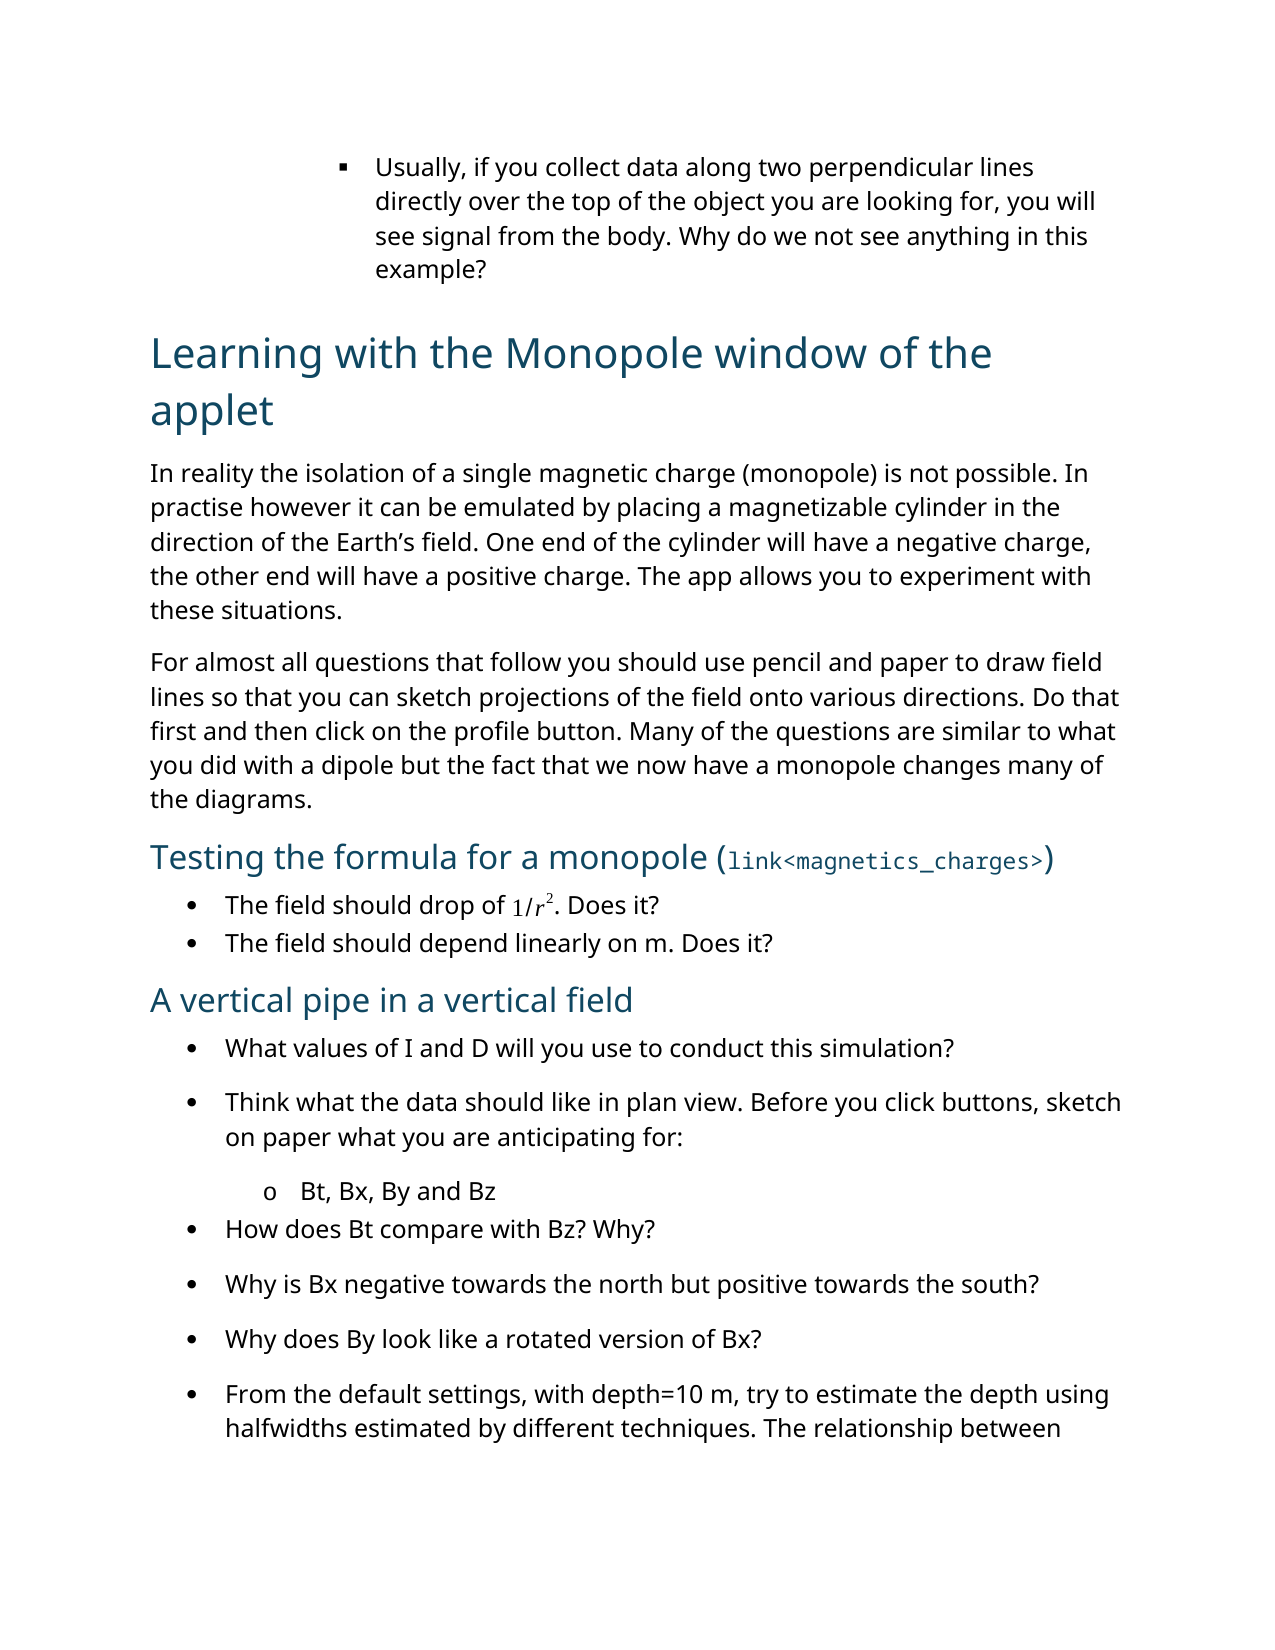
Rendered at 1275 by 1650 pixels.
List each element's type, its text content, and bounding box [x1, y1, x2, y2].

list Usually, if you collect data along two perpendicular lines directly over the top of the object you are looking for, you will see signal from the body. Why do we not see anything in this example? [337, 150, 1125, 286]
list Why is Bx negative towards the north but positive towards the south? [187, 1267, 1125, 1301]
list How does Bt compare with Bz? Why? [187, 1212, 1125, 1246]
list What values of I and D will you use to conduct this simulation? [187, 1030, 1125, 1064]
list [187, 1377, 1125, 1445]
subtitle Learning with the Monopole window of the applet [150, 324, 1125, 437]
list Why does By look like a rotated version of Bx? [187, 1322, 1125, 1356]
list The field should drop of . Does it? [187, 888, 1125, 922]
text For almost all questions that follow you should use pencil and paper to draw field lines so that you can sketch projections of the field onto various directions. Do that first and then click on the profile button. Many of the questions are similar to what you did with a dipole but the fact that we now have a monopole changes many of the diagrams. [150, 645, 1125, 815]
list The field should depend linearly on m. Does it? [187, 926, 1125, 960]
text In reality the isolation of a single magnetic charge (monopole) is not possible. In practise however it can be emulated by placing a magnetizable cylinder in the direction of the Earth’s field. One end of the cylinder will have a negative charge, the other end will have a positive charge. The app allows you to experiment with these situations. [150, 456, 1125, 626]
subtitle Testing the formula for a monopole (link<magnetics_charges>) [150, 834, 1125, 879]
list Bt, Bx, By and Bz [262, 1174, 1125, 1208]
list Think what the data should like in plan view. Before you click buttons, sketch on paper what you are anticipating for: [187, 1085, 1125, 1153]
subtitle A vertical pipe in a vertical field [150, 976, 1125, 1022]
